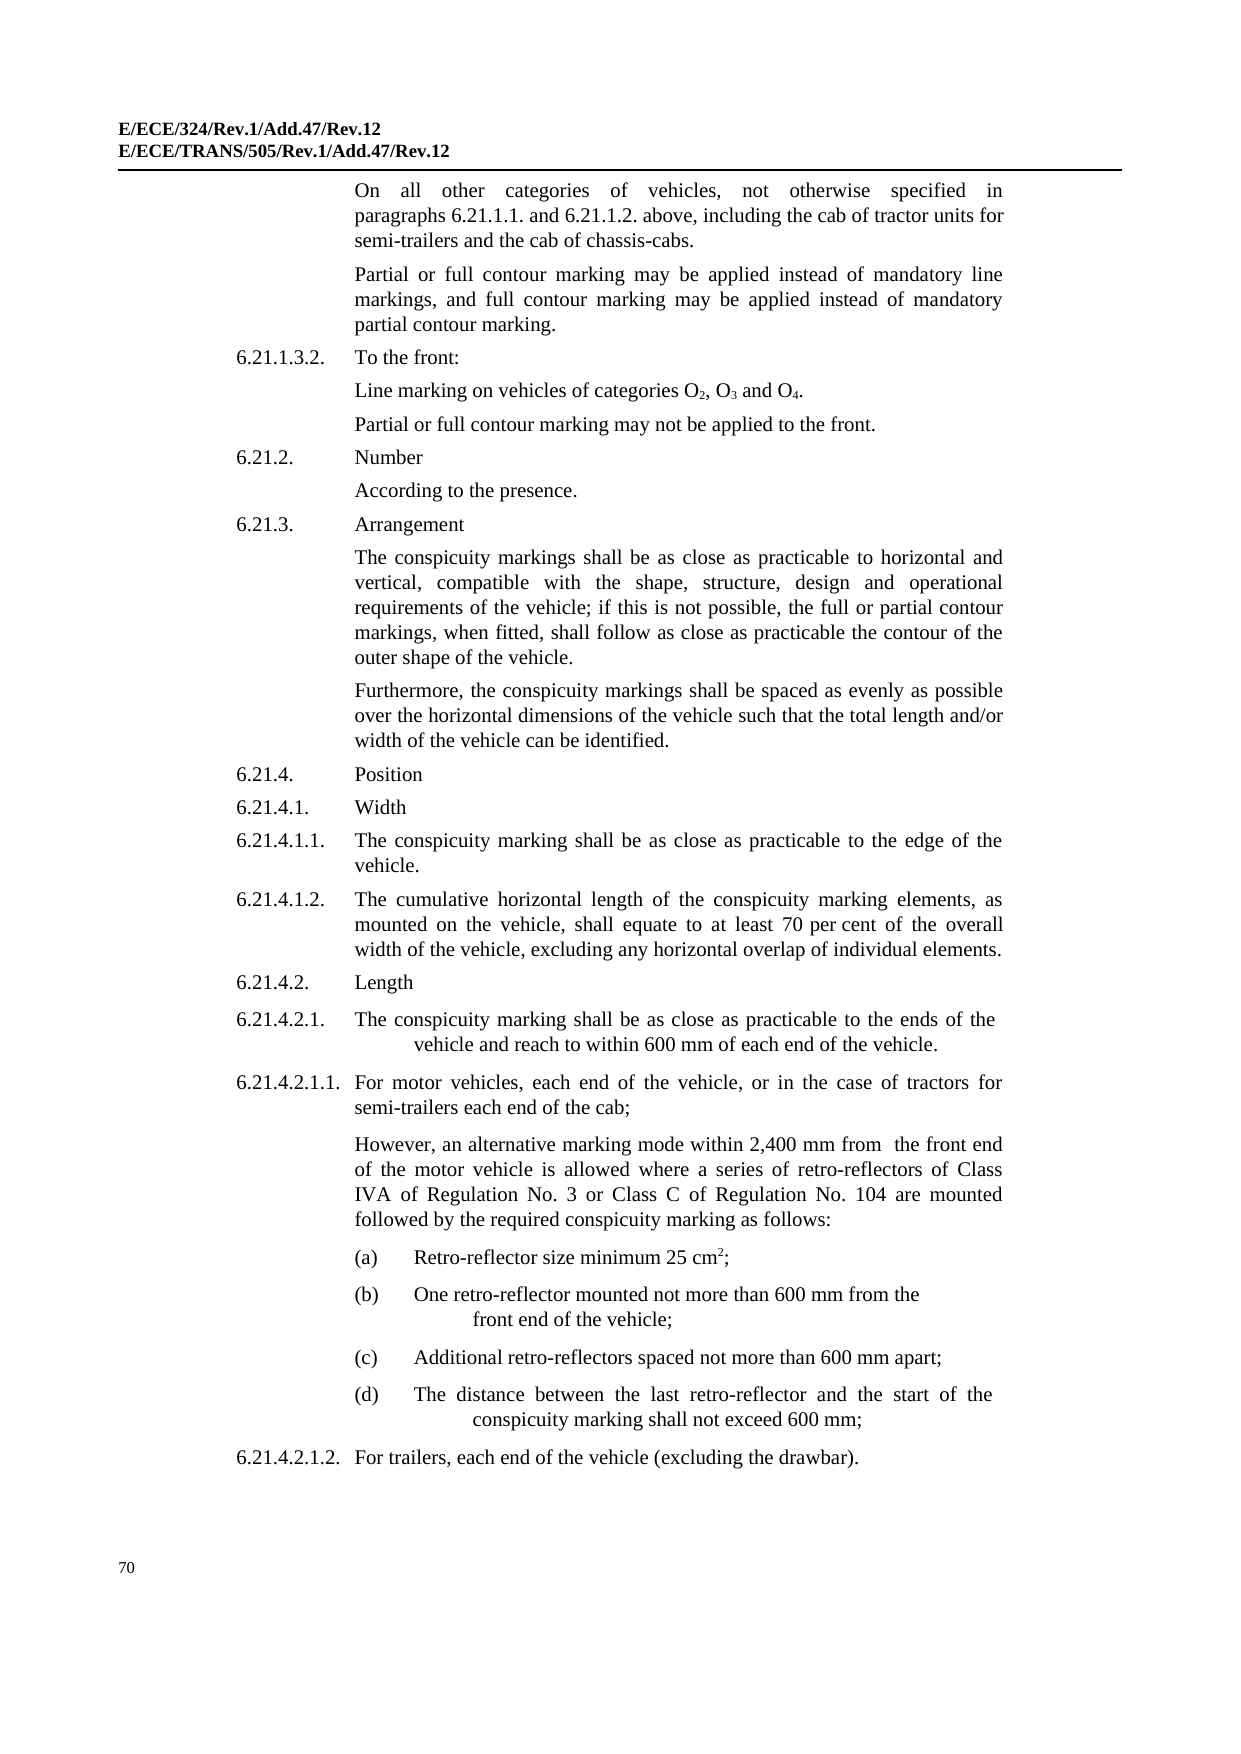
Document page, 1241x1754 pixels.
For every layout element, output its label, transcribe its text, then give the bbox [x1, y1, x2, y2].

text On all other categories of vehicles, not otherwise specified in paragraphs 6.21.1.1. and 6.21.1.2. above, including the cab of tractor units for semi-trailers and the cab of chassis-cabs. [236, 177, 1004, 252]
text 6.21.4.1.2. The cumulative horizontal length of the conspicuity marking elements, as mounted on the vehicle, shall equate to at least 70 per cent of the overall width of the vehicle, excluding any horizontal overlap of individual elements. [236, 886, 1004, 961]
text 6.21.4.2.1.1. For motor vehicles, each end of the vehicle, or in the case of tractors for semi-trailers each end of the cab; [236, 1069, 1004, 1119]
text Partial or full contour marking may be applied instead of mandatory line markings, and full contour marking may be applied instead of mandatory partial contour marking. [236, 261, 1004, 336]
text Partial or full contour marking may not be applied to the front. [354, 411, 1004, 436]
text 6.21.3. Arrangement [236, 511, 1004, 536]
text (c) Additional retro-reflectors spaced not more than 600 mm apart; [354, 1344, 1004, 1369]
text 6.21.4.2.1. The conspicuity marking shall be as close as practicable to the ends of the vehicle and reach to within 600 mm of each end of the vehicle. [236, 1006, 1004, 1056]
text 6.21.4. Position [236, 761, 1004, 786]
text (d) The distance between the last retro-reflector and the start of the conspicuity marking shall not exceed 600 mm; [354, 1381, 1004, 1431]
text (b) One retro-reflector mounted not more than 600 mm from the front end of the vehicle; [354, 1281, 1004, 1331]
text However, an alternative marking mode within 2,400 mm from the front end of the motor vehicle is allowed where a series of retro-reflectors of Class IVA of Regulation No. 3 or Class C of Regulation No. 104 are mounted followed by the required conspicuity marking as follows: [354, 1131, 1004, 1231]
text Line marking on vehicles of categories O2, O3 and O4. [354, 377, 1004, 402]
text The conspicuity markings shall be as close as practicable to horizontal and vertical, compatible with the shape, structure, design and operational requirements of the vehicle; if this is not possible, the full or partial contour markings, when fitted, shall follow as close as practicable the contour of the outer shape of the vehicle. [236, 544, 1004, 669]
text 6.21.4.2.1.2. For trailers, each end of the vehicle (excluding the drawbar). [236, 1444, 1004, 1469]
text 6.21.4.2. Length [236, 969, 1004, 994]
text Furthermore, the conspicuity markings shall be spaced as evenly as possible over the horizontal dimensions of the vehicle such that the total length and/or width of the vehicle can be identified. [236, 677, 1004, 752]
text 6.21.4.1.1. The conspicuity marking shall be as close as practicable to the edge of the vehicle. [236, 827, 1004, 877]
text 6.21.2. Number [236, 444, 1004, 469]
text (a) Retro-reflector size minimum 25 cm2; [354, 1244, 1004, 1269]
text 6.21.1.3.2. To the front: [236, 344, 1004, 369]
text According to the presence. [236, 477, 1004, 502]
text 6.21.4.1. Width [236, 794, 1004, 819]
